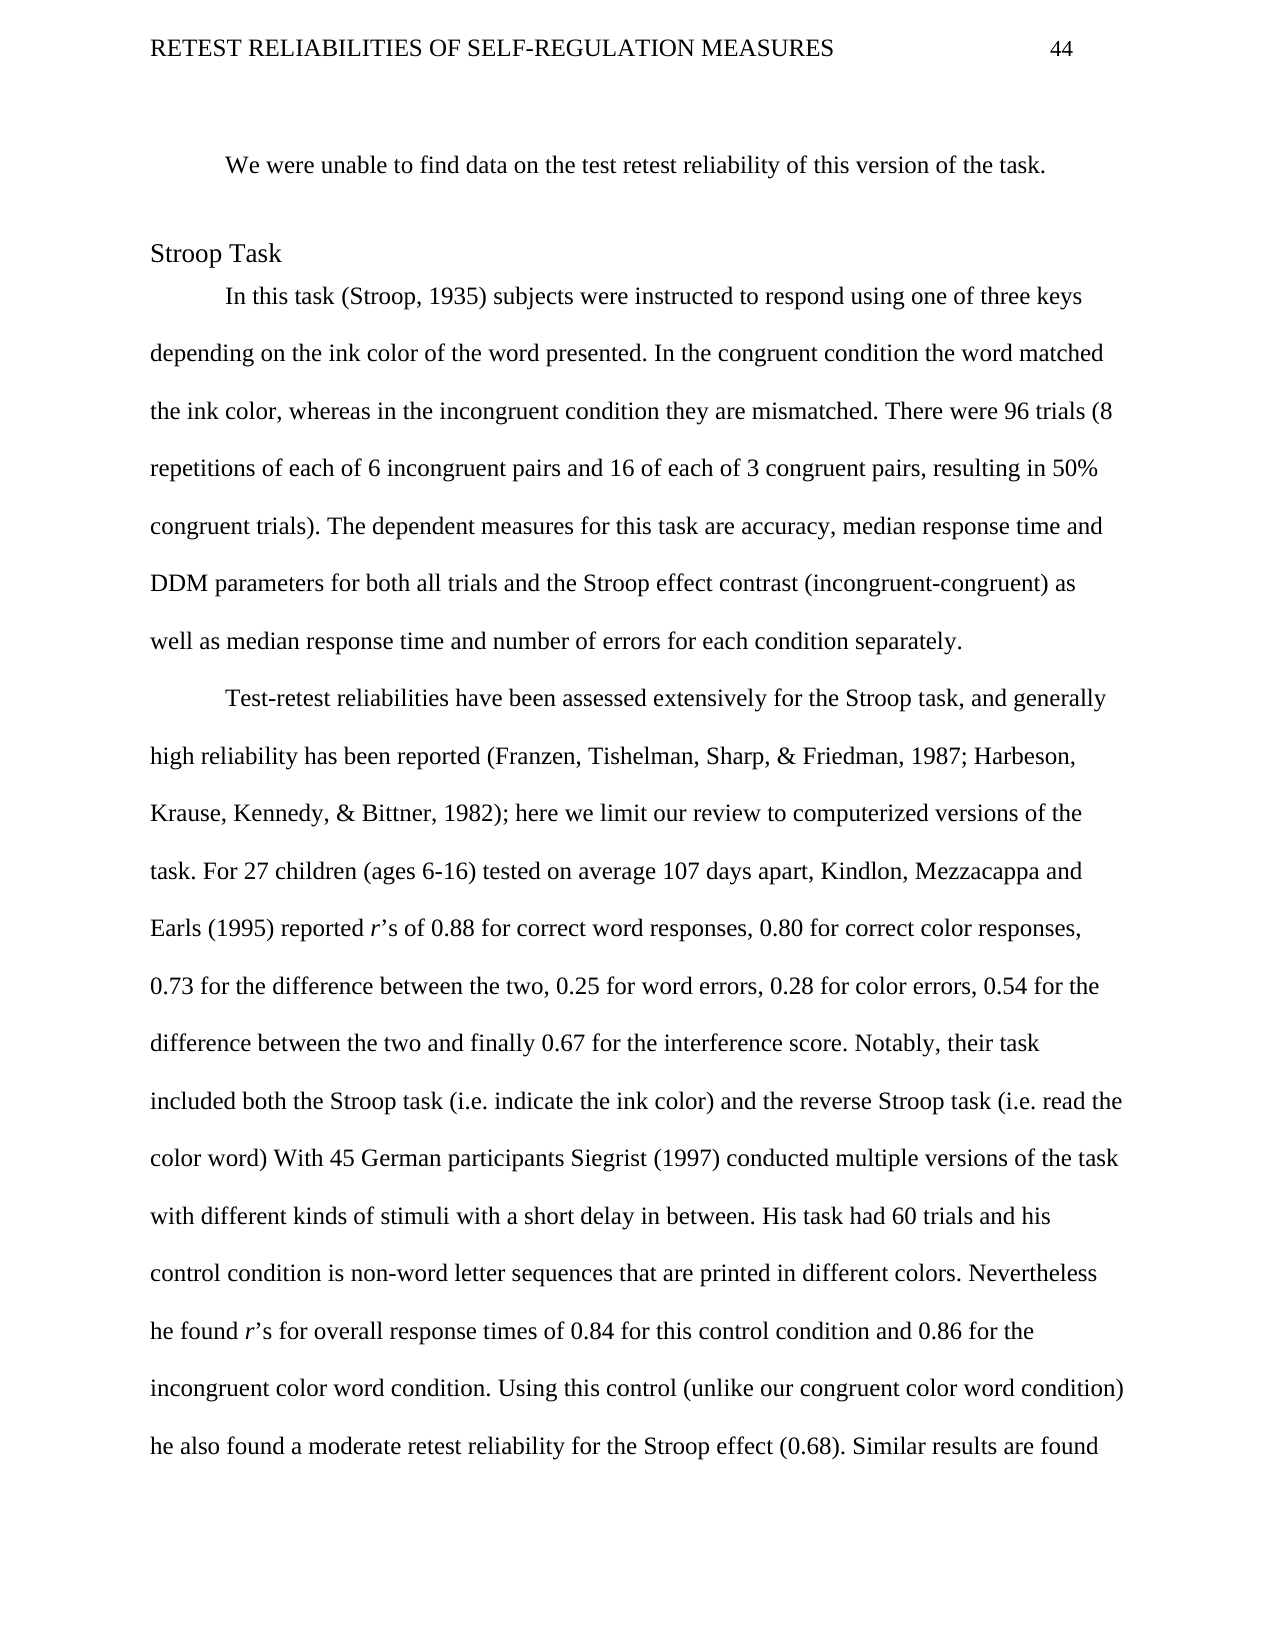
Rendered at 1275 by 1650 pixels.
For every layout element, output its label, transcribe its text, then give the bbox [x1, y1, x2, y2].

subtitle Stroop Task [150, 237, 1125, 268]
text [150, 683, 1125, 1459]
text In this task (Stroop, 1935) subjects were instructed to respond using one of three keys depending on the ink color of the word presented. In the congruent condition the word matched the ink color, whereas in the incongruent condition they are mismatched. There were 96 trials (8 repetitions of each of 6 incongruent pairs and 16 of each of 3 congruent pairs, resulting in 50% congruent trials). The dependent measures for this task are accuracy, median response time and DDM parameters for both all trials and the Stroop effect contrast (incongruent-congruent) as well as median response time and number of errors for each condition separately. [150, 281, 1125, 654]
text We were unable to find data on the test retest reliability of this version of the task. [150, 150, 1125, 179]
